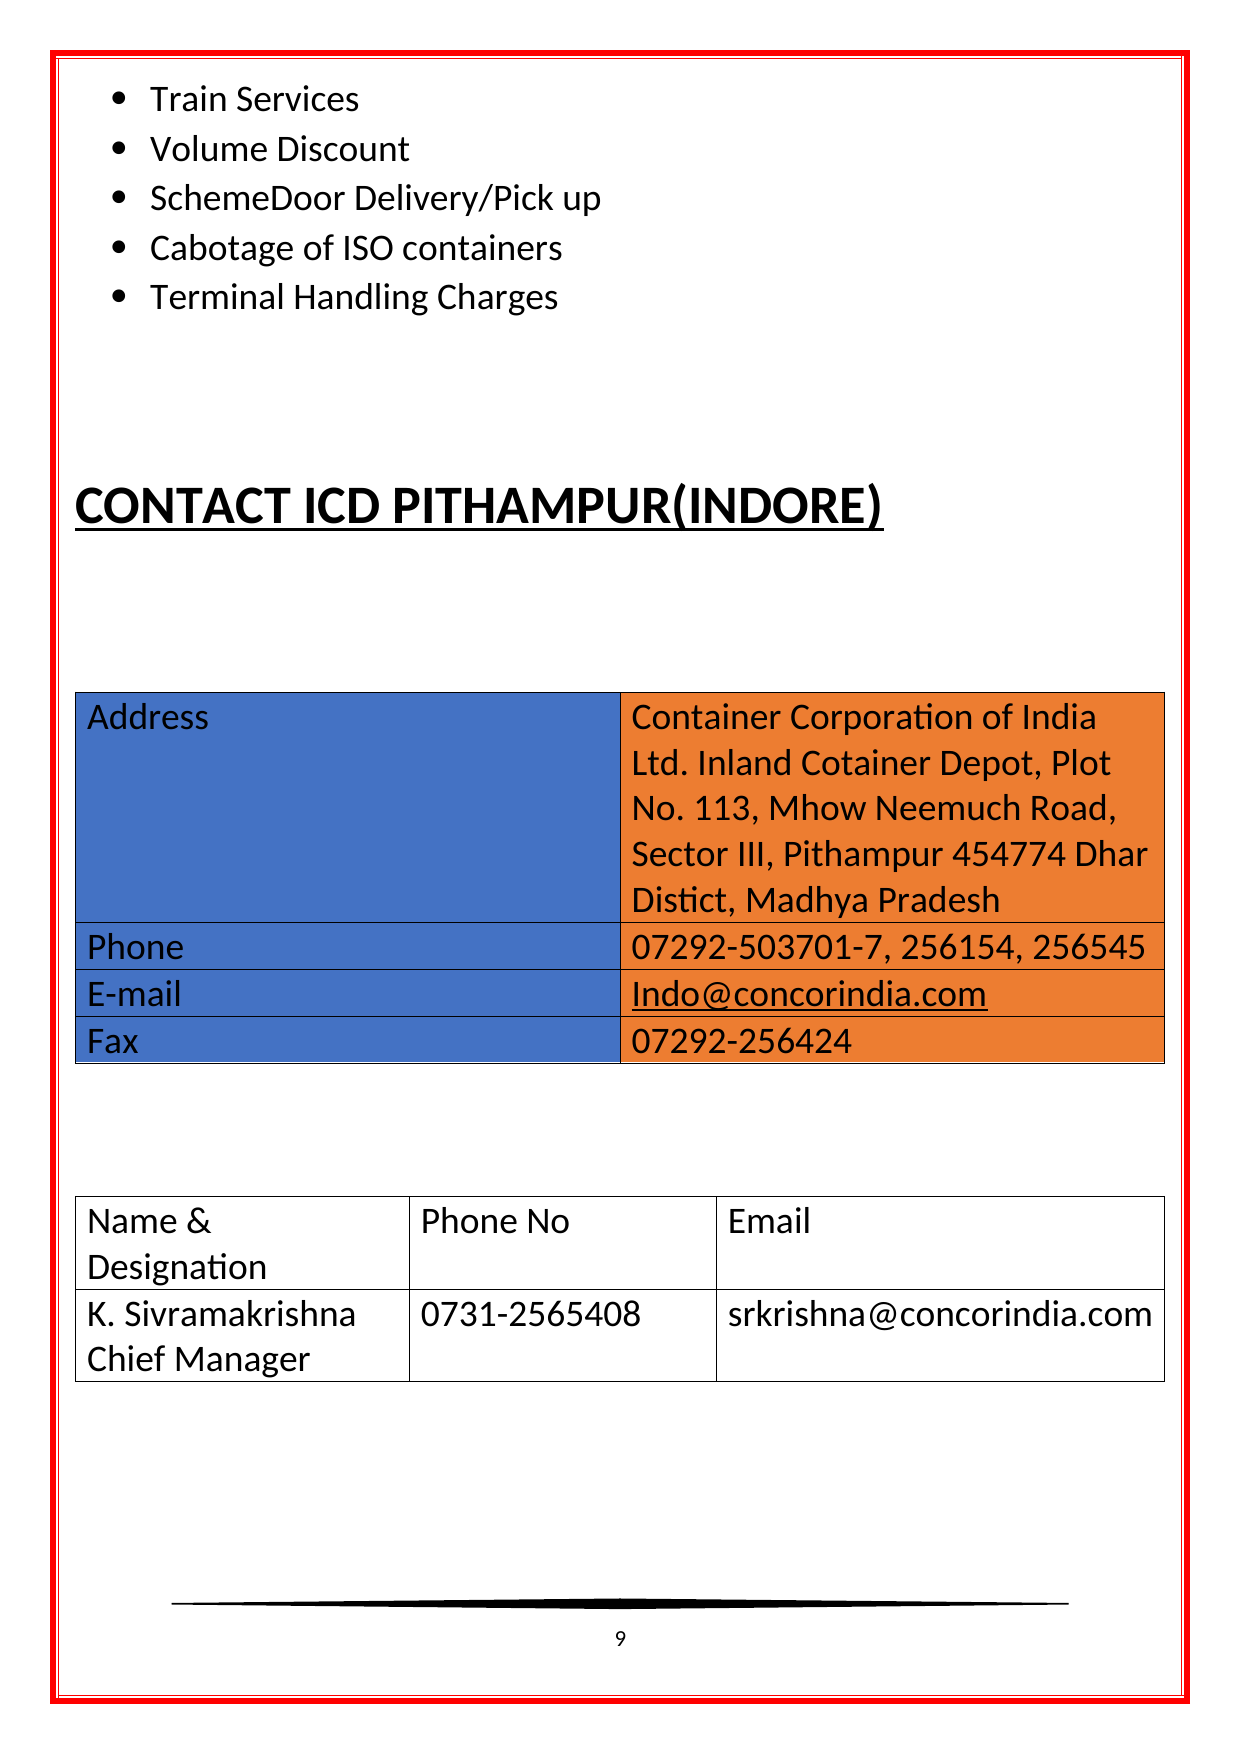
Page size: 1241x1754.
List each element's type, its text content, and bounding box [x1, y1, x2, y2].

table_cell 0731-2565408 [410, 1290, 716, 1381]
table_cell Indo@concorindia.com [621, 970, 1164, 1016]
list Cabotage of ISO containers [112, 223, 1165, 269]
list SchemeDoor Delivery/Pick up [112, 174, 1165, 220]
table_cell srkrishna@concorindia.com [717, 1290, 1164, 1381]
list Volume Discount [112, 124, 1165, 170]
table_header Email [717, 1197, 1164, 1288]
table_cell 07292-256424 [621, 1017, 1164, 1062]
table_header Container Corporation of India Ltd. Inland Cotainer Depot, Plot No. 113, Mhow Neemuch Road, Sector III, Pithampur 454774 Dhar Distict, Madhya Pradesh [621, 693, 1164, 922]
text CONTACT ICD PITHAMPUR(INDORE) [75, 471, 1165, 537]
table_cell 07292-503701-7, 256154, 256545 [621, 923, 1164, 969]
table_header Name & Designation [76, 1197, 409, 1288]
table_cell K. Sivramakrishna Chief Manager [76, 1290, 409, 1381]
table_header Address [76, 693, 620, 922]
list Terminal Handling Charges [112, 273, 1165, 319]
list Train Services [112, 75, 1165, 121]
table_cell Phone [76, 923, 620, 969]
table_header Phone No [410, 1197, 716, 1288]
table_cell E-mail [76, 970, 620, 1016]
table_cell Fax [76, 1017, 620, 1062]
